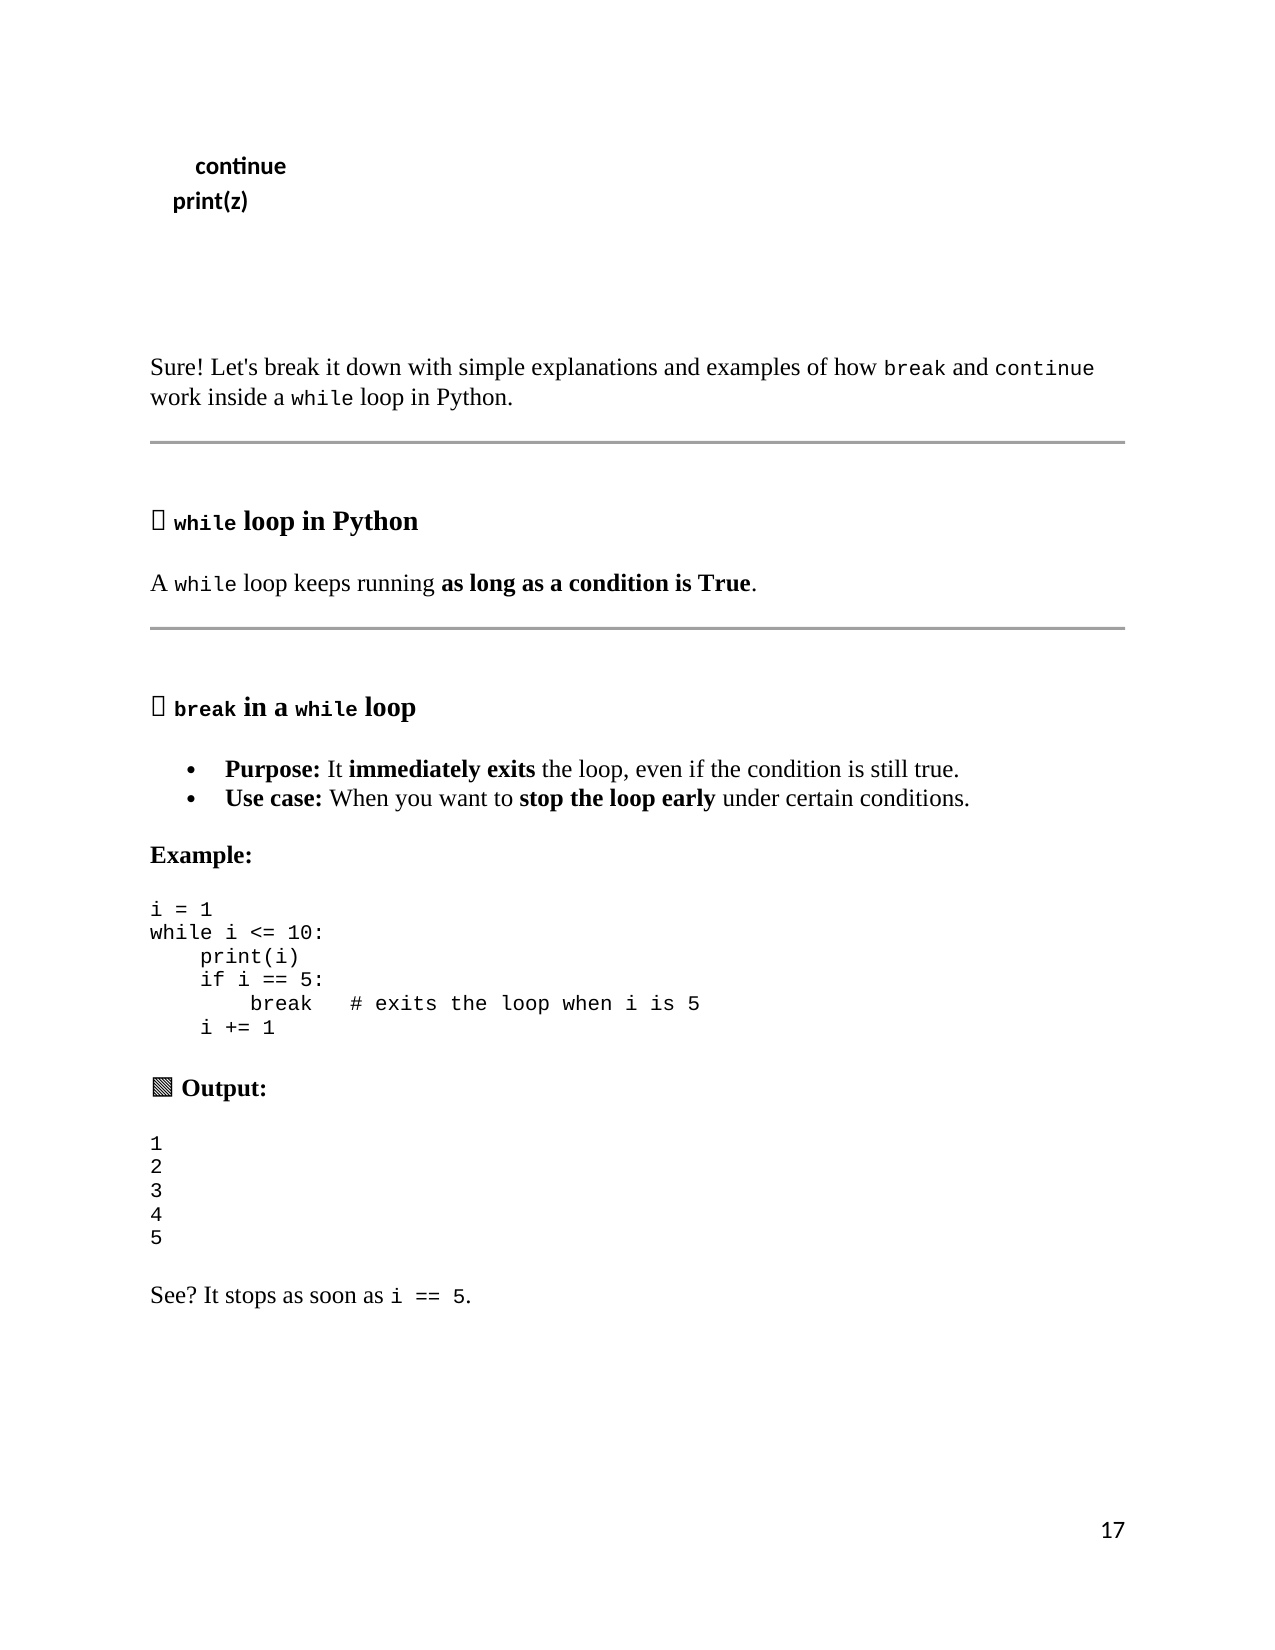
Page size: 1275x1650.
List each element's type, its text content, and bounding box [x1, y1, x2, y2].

text i = 1 [150, 898, 1125, 922]
text if i == 5: [150, 969, 1125, 993]
text 1 [150, 1133, 1125, 1156]
text 3 [150, 1180, 1125, 1204]
text 2 [150, 1156, 1125, 1180]
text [150, 150, 1125, 216]
text ✅ break in a while loop [150, 686, 1125, 725]
text Example: [150, 841, 1125, 869]
text 4 [150, 1204, 1125, 1227]
text 🟩 Output: [150, 1069, 1125, 1104]
list Purpose: It immediately exits the loop, even if the condition is still true. [187, 754, 1125, 783]
text break # exits the loop when i is 5 [150, 993, 1125, 1017]
text A while loop keeps running as long as a condition is True. [150, 568, 1125, 598]
list Use case: When you want to stop the loop early under certain conditions. [187, 783, 1125, 811]
text Sure! Let's break it down with simple explanations and examples of how break and continue work inside a while loop in Python. [150, 352, 1125, 412]
text while i <= 10: [150, 922, 1125, 946]
text 🔁 while loop in Python [150, 501, 1125, 539]
text 5 [150, 1227, 1125, 1251]
text See? It stops as soon as i == 5. [150, 1280, 1125, 1310]
text print(i) [150, 946, 1125, 969]
text i += 1 [150, 1017, 1125, 1040]
